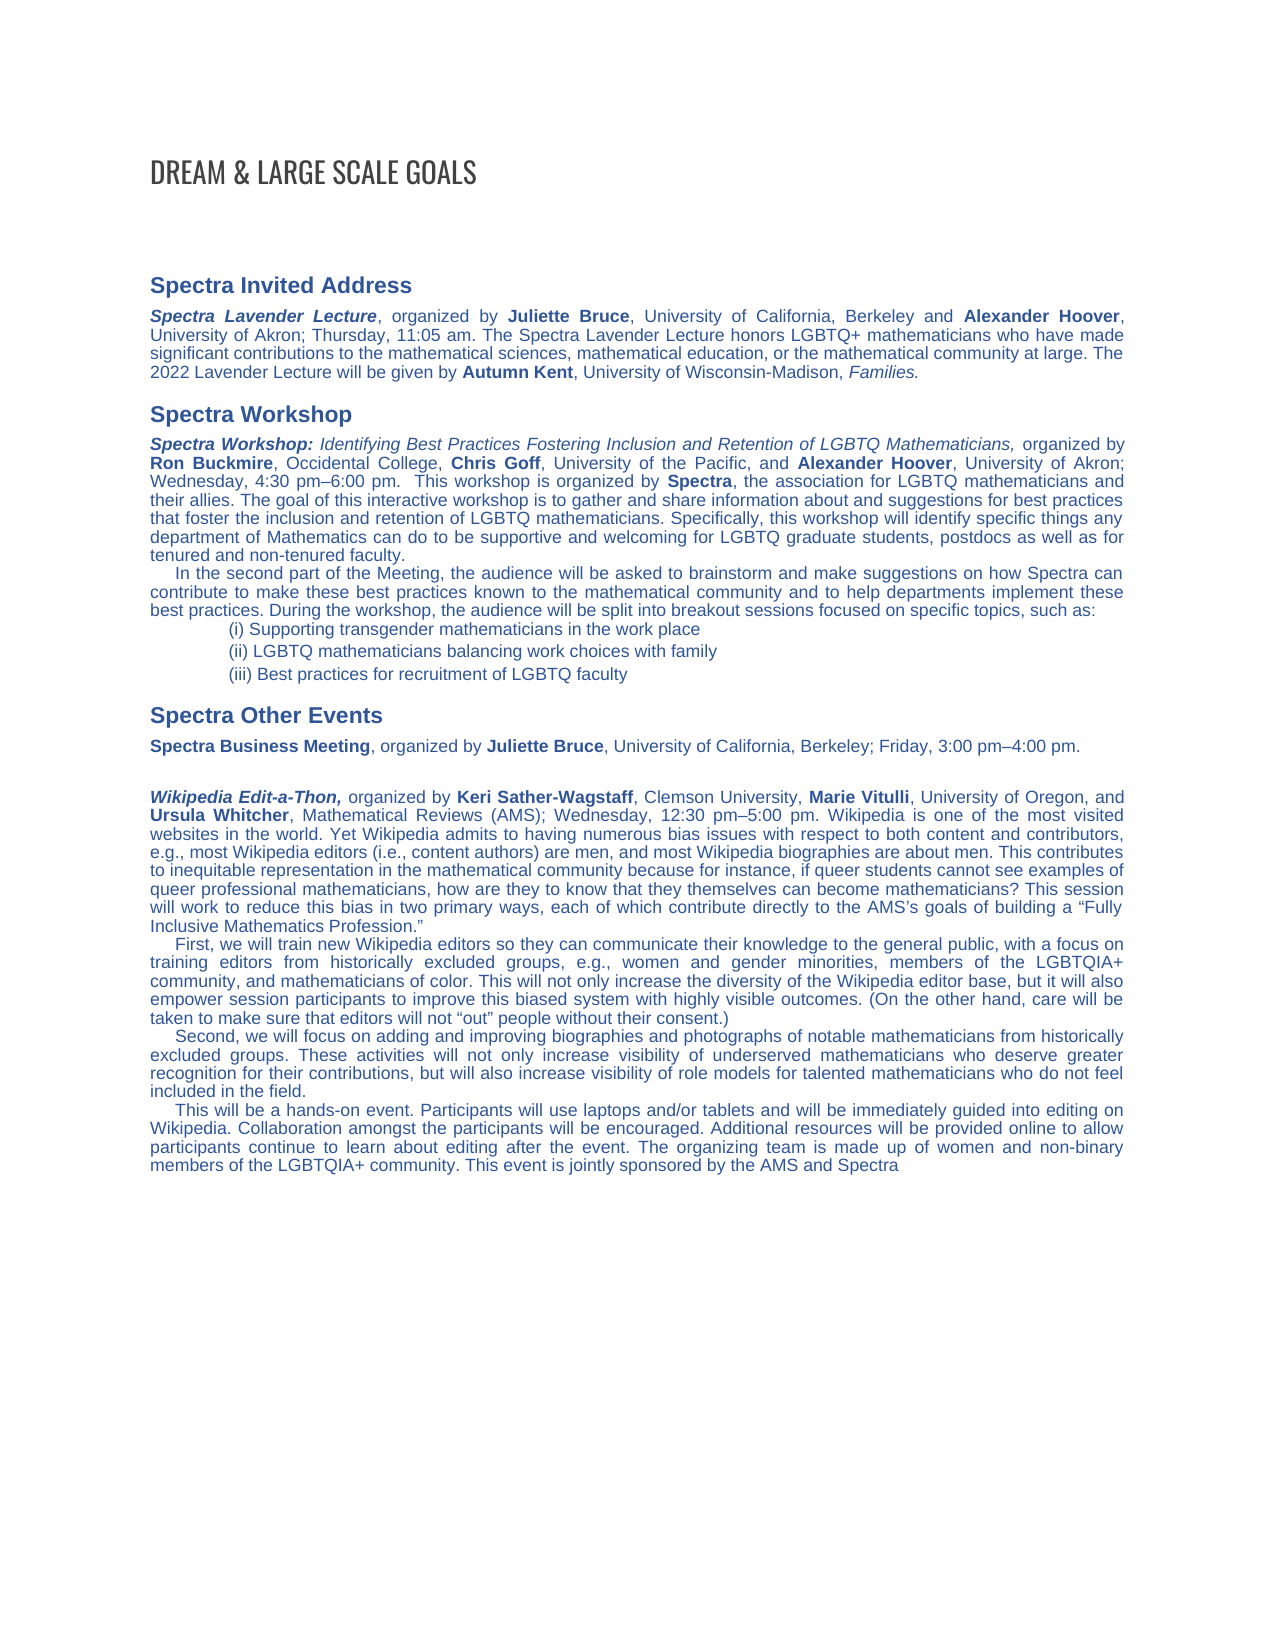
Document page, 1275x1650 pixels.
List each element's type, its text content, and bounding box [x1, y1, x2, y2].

text In the second part of the Meeting, the audience will be asked to brainstorm and make suggestions on how Spectra can contribute to make these best practices known to the mathematical community and to help departments implement these best practices. During the workshop, the audience will be split into breakout sessions focused on specific topics, such as: [150, 565, 1125, 620]
text Spectra Other Events [150, 702, 1125, 729]
text Spectra Invited Address [150, 272, 1125, 299]
text Second, we will focus on adding and improving biographies and photographs of notable mathematicians from historically excluded groups. These activities will not only increase visibility of underserved mathematicians who deserve greater recognition for their contributions, but will also increase visibility of role models for talented mathematicians who do not feel included in the field. [150, 1028, 1125, 1102]
text Spectra Business Meeting, organized by Juliette Bruce, University of California, Berkeley; Friday, 3:00 pm–4:00 pm. [150, 738, 1125, 757]
text (ii) LGBTQ mathematicians balancing work choices with family [150, 643, 1125, 661]
subtitle DREAM & LARGE SCALE GOALS [150, 150, 1125, 193]
text Wikipedia Edit-a-Thon, organized by Keri Sather-Wagstaff, Clemson University, Marie Vitulli, University of Oregon, and Ursula Whitcher, Mathematical Reviews (AMS); Wednesday, 12:30 pm–5:00 pm. Wikipedia is one of the most visited websites in the world. Yet Wikipedia admits to having numerous bias issues with respect to both content and contributors, e.g., most Wikipedia editors (i.e., content authors) are men, and most Wikipedia biographies are about men. This contributes to inequitable representation in the mathematical community because for instance, if queer students cannot see examples of queer professional mathematicians, how are they to know that they themselves can become mathematicians? This session will work to reduce this bias in two primary ways, each of which contribute directly to the AMS’s goals of building a “Fully Inclusive Mathematics Profession.” [150, 788, 1125, 936]
text (i) Supporting transgender mathematicians in the work place [150, 620, 1125, 639]
text Spectra Lavender Lecture, organized by Juliette Bruce, University of California, Berkeley and Alexander Hoover, University of Akron; Thursday, 11:05 am. The Spectra Lavender Lecture honors LGBTQ+ mathematicians who have made significant contributions to the mathematical sciences, mathematical education, or the mathematical community at large. The 2022 Lavender Lecture will be given by Autumn Kent, University of Wisconsin-Madison, Families. [150, 308, 1125, 382]
text (iii) Best practices for recruitment of LGBTQ faculty [150, 665, 1125, 684]
text Spectra Workshop [150, 401, 1125, 427]
text This will be a hands-on event. Participants will use laptops and/or tablets and will be immediately guided into editing on Wikipedia. Collaboration amongst the participants will be encouraged. Additional resources will be provided online to allow participants continue to learn about editing after the event. The organizing team is made up of women and non-binary members of the LGBTQIA+ community. This event is jointly sponsored by the AMS and Spectra [150, 1102, 1125, 1175]
text First, we will train new Wikipedia editors so they can communicate their knowledge to the general public, with a focus on training editors from historically excluded groups, e.g., women and gender minorities, members of the LGBTQIA+ community, and mathematicians of color. This will not only increase the diversity of the Wikipedia editor base, but it will also empower session participants to improve this biased system with highly visible outcomes. (On the other hand, care will be taken to make sure that editors will not “out” people without their consent.) [150, 936, 1125, 1028]
text Spectra Workshop: Identifying Best Practices Fostering Inclusion and Retention of LGBTQ Mathematicians, organized by Ron Buckmire, Occidental College, Chris Goff, University of the Pacific, and Alexander Hoover, University of Akron; Wednesday, 4:30 pm–6:00 pm. This workshop is organized by Spectra, the association for LGBTQ mathematicians and their allies. The goal of this interactive workshop is to gather and share information about and suggestions for best practices that foster the inclusion and retention of LGBTQ mathematicians. Specifically, this workshop will identify specific things any department of Mathematics can do to be supportive and welcoming for LGBTQ graduate students, postdocs as well as for tenured and non-tenured faculty. [150, 436, 1125, 565]
